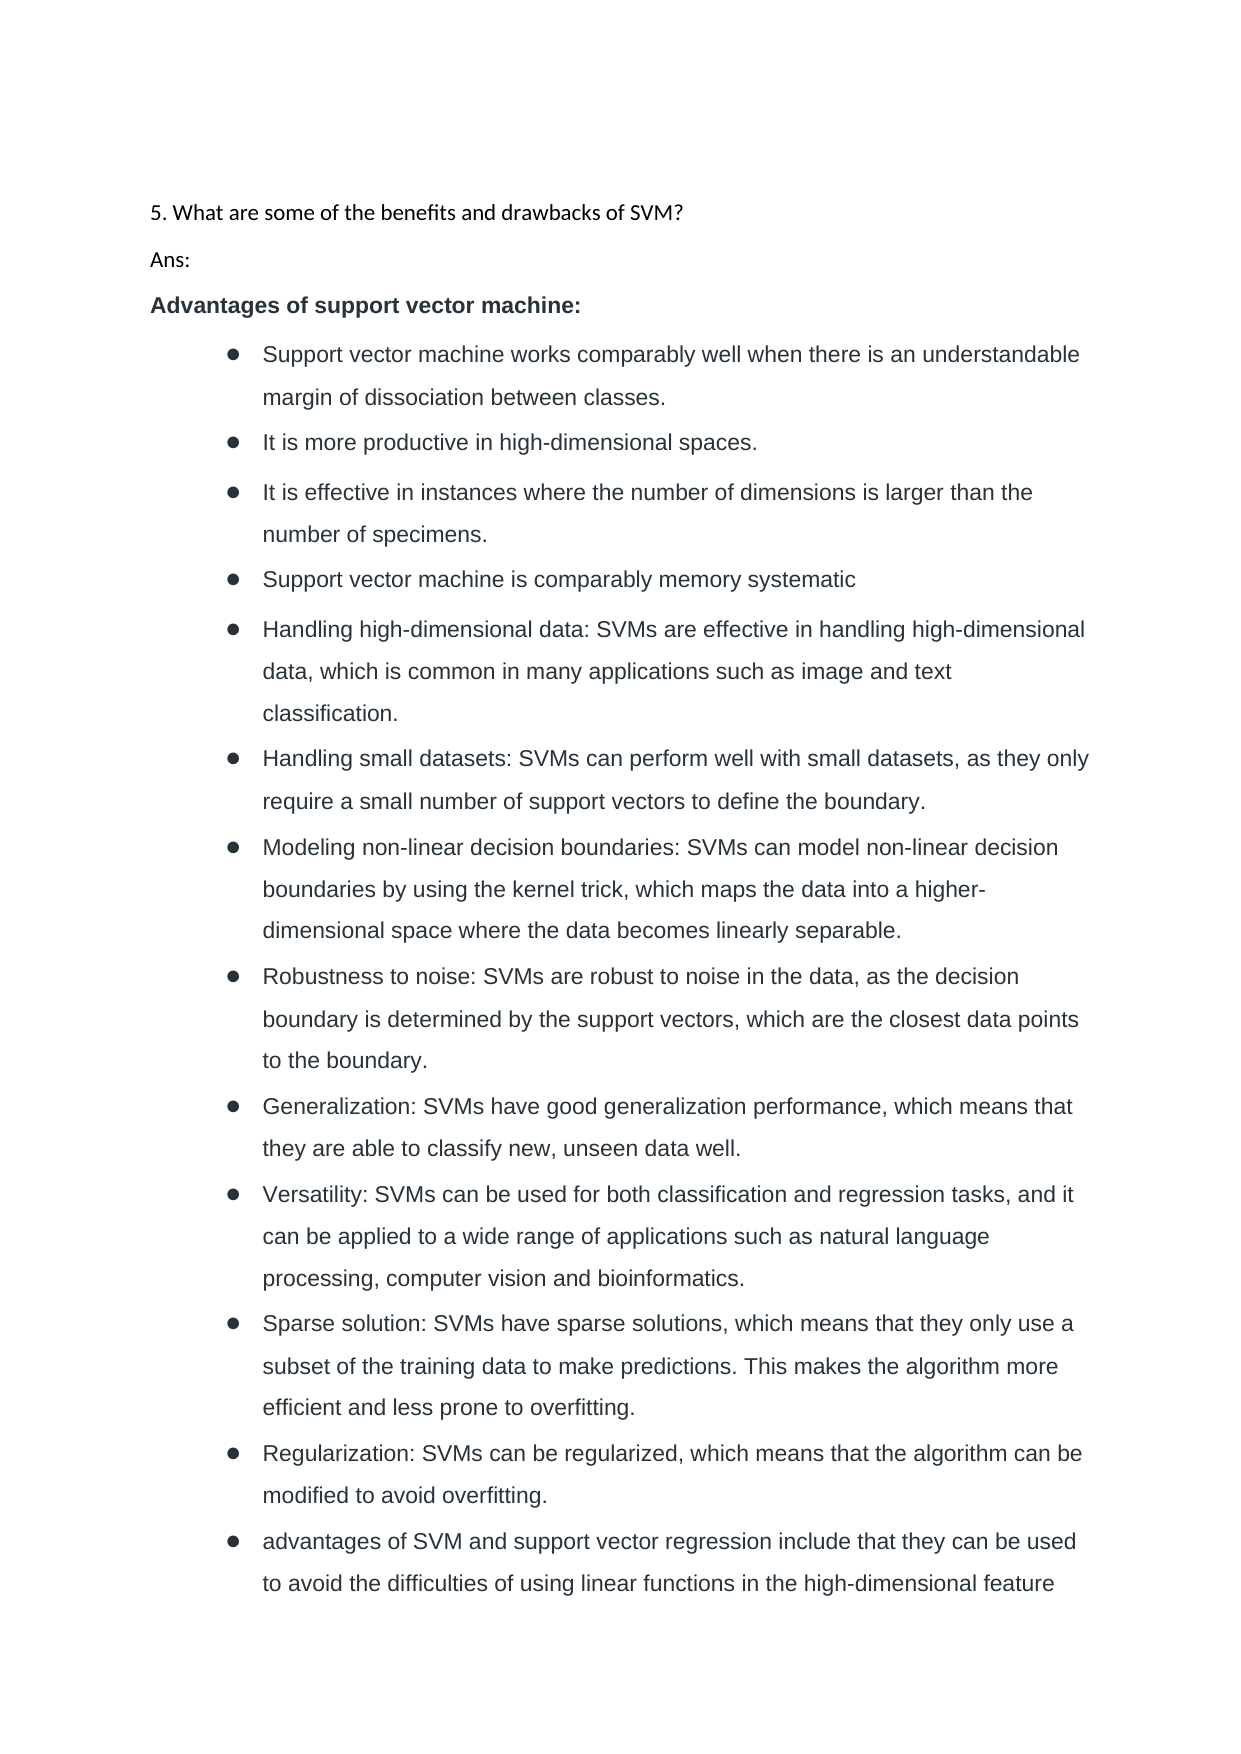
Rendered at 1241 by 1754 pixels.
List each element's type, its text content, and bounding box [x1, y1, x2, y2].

list Sparse solution: SVMs have sparse solutions, which means that they only use a subset of the training data to make predictions. This makes the algorithm more efficient and less prone to overfitting. [225, 1306, 1090, 1421]
list It is more productive in high-dimensional spaces. [225, 425, 1090, 456]
list Generalization: SVMs have good generalization performance, which means that they are able to classify new, unseen data well. [225, 1089, 1090, 1161]
list Support vector machine is comparably memory systematic [225, 562, 1090, 594]
text Advantages of support vector machine: [150, 292, 1090, 318]
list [225, 1524, 1090, 1597]
text Ans: [150, 245, 1090, 273]
list Handling small datasets: SVMs can perform well with small datasets, as they only require a small number of support vectors to define the boundary. [225, 741, 1090, 814]
list Modeling non-linear decision boundaries: SVMs can model non-linear decision boundaries by using the kernel trick, which maps the data into a higher-dimensional space where the data becomes linearly separable. [225, 829, 1090, 944]
list Robustness to noise: SVMs are robust to noise in the data, as the decision boundary is determined by the support vectors, which are the closest data points to the boundary. [225, 959, 1090, 1073]
list Regularization: SVMs can be regularized, which means that the algorithm can be modified to avoid overfitting. [225, 1436, 1090, 1509]
list It is effective in instances where the number of dimensions is larger than the number of specimens. [225, 474, 1090, 547]
list Versatility: SVMs can be used for both classification and regression tasks, and it can be applied to a wide range of applications such as natural language processing, computer vision and bioinformatics. [225, 1177, 1090, 1291]
list Handling high-dimensional data: SVMs are effective in handling high-dimensional data, which is common in many applications such as image and text classification. [225, 612, 1090, 726]
text 5. What are some of the benefits and drawbacks of SVM? [150, 198, 1090, 226]
list Support vector machine works comparably well when there is an understandable margin of dissociation between classes. [225, 337, 1090, 410]
